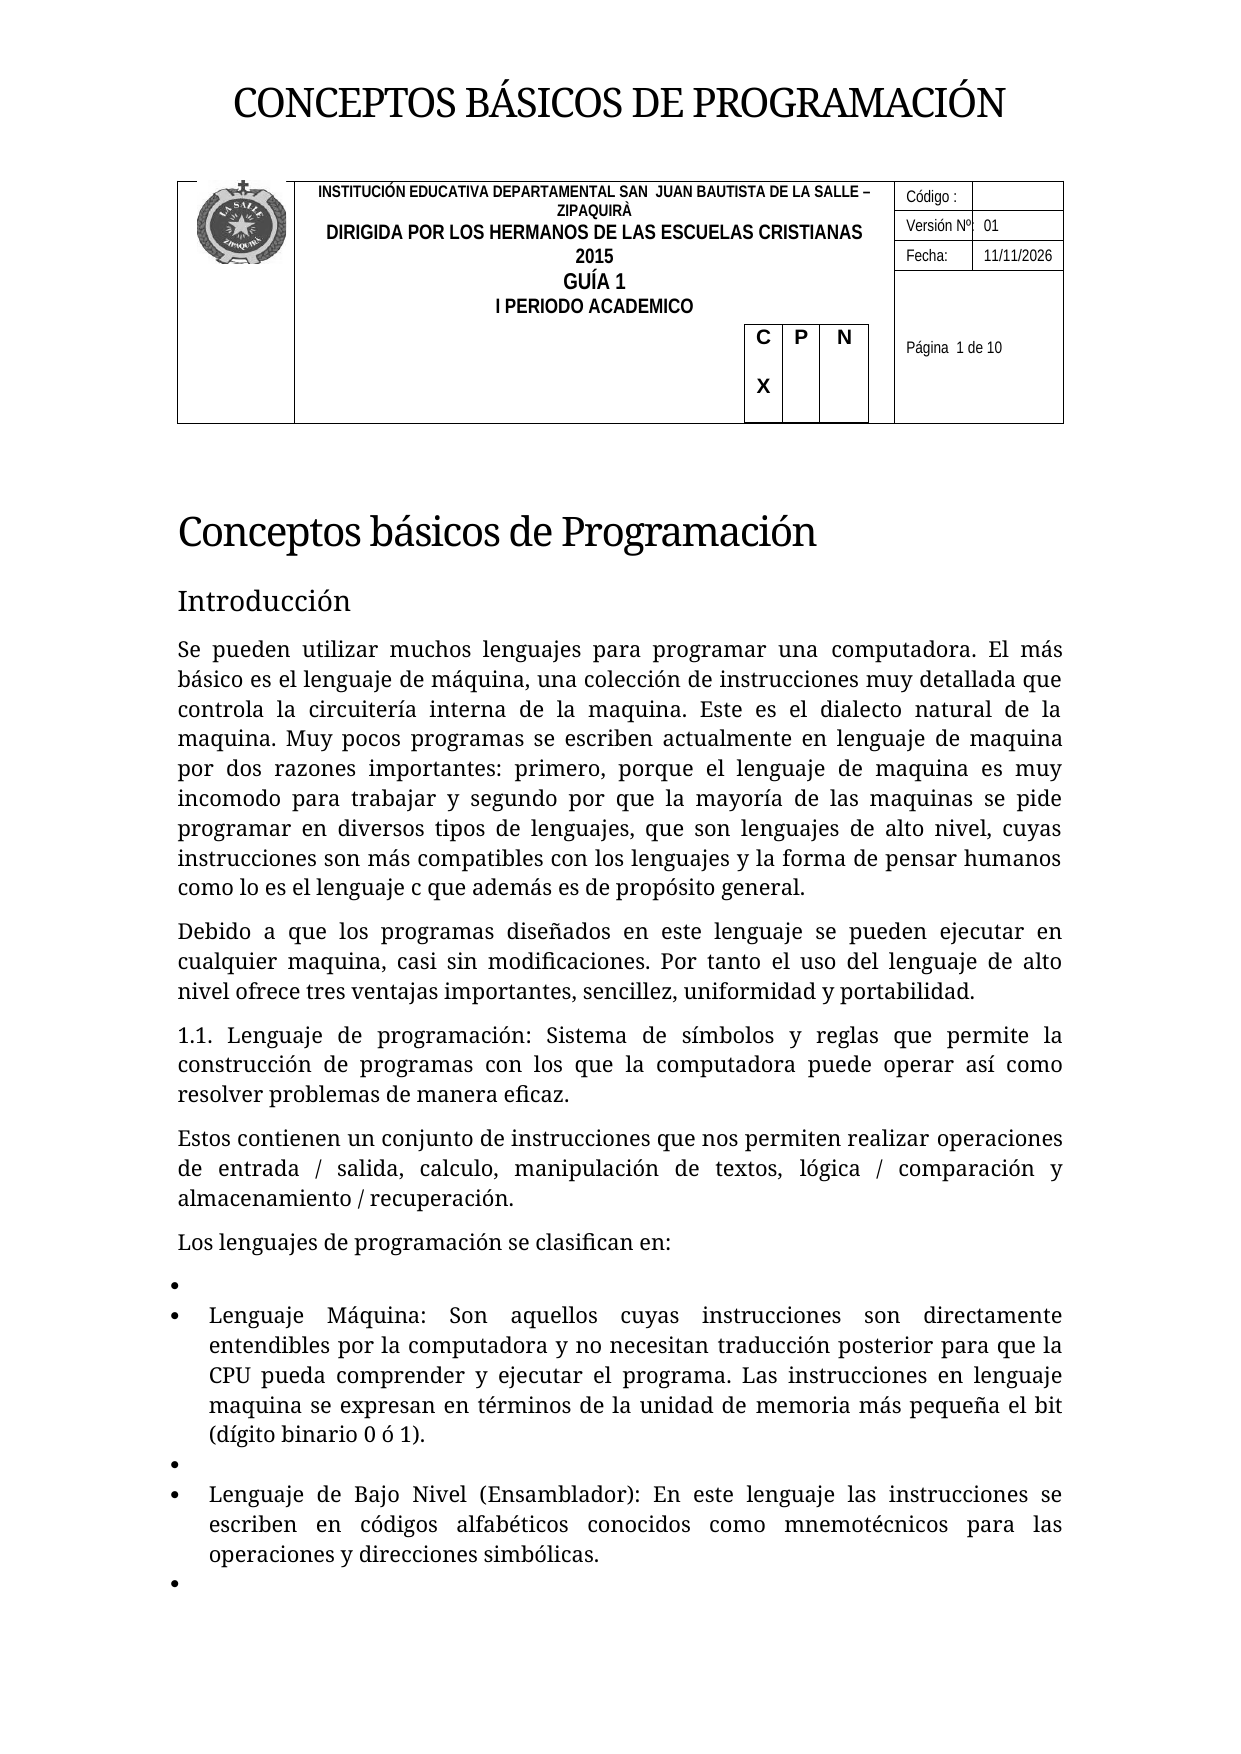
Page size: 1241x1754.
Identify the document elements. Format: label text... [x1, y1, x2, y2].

table_header [973, 182, 1063, 210]
table_header [178, 182, 294, 423]
text Debido a que los programas diseñados en este lenguaje se pueden ejecutar en cualquier maquina, casi sin modificaciones. Por tanto el uso del lenguaje de alto nivel ofrece tres ventajas importantes, sencillez, uniformidad y portabilidad. [177, 916, 1063, 1006]
text Conceptos básicos de Programación [177, 503, 1063, 558]
table_cell 06/02/2015 [973, 241, 1063, 270]
text Estos contienen un conjunto de instrucciones que nos permiten realizar operaciones de entrada / salida, calculo, manipulación de textos, lógica / comparación y almacenamiento / recuperación. [177, 1123, 1063, 1212]
list Lenguaje de Bajo Nivel (Ensamblador): En este lenguaje las instrucciones se escriben en códigos alfabéticos conocidos como mnemotécnicos para las operaciones y direcciones simbólicas. [171, 1479, 1063, 1568]
text Los lenguajes de programación se clasifican en: [177, 1227, 1063, 1256]
list Lenguaje Máquina: Son aquellos cuyas instrucciones son directamente entendibles por la computadora y no necesitan traducción posterior para que la CPU pueda comprender y ejecutar el programa. Las instrucciones en lenguaje maquina se expresan en términos de la unidad de memoria más pequeña el bit (dígito binario 0 ó 1). [171, 1300, 1063, 1449]
text Introducción [177, 582, 1063, 620]
table_cell 01 [973, 211, 1063, 240]
table_header INSTITUCIÓN EDUCATIVA DEPARTAMENTAL SAN JUAN BAUTISTA DE – ZIPAQUIRÀ DIRIGIDA POR LOS HERMANOS DE LAS ESCUELAS CRISTIANAS 2015 GUÍA 1 I PERIODO ACADEMICO [295, 182, 894, 423]
text Se pueden utilizar muchos lenguajes para programar una computadora. El más básico es el lenguaje de máquina, una colección de instrucciones muy detallada que controla la circuitería interna de la maquina. Este es el dialecto natural de la maquina. Muy pocos programas se escriben actualmente en lenguaje de maquina por dos razones importantes: primero, porque el lenguaje de maquina es muy incomodo para trabajar y segundo por que la mayoría de las maquinas se pide programar en diversos tipos de lenguajes, que son lenguajes de alto nivel, cuyas instrucciones son más compatibles con los lenguajes y la forma de pensar humanos como lo es el lenguaje c que además es de propósito general. [177, 634, 1063, 902]
table_cell Fecha: [895, 241, 972, 270]
text 1.1. Lenguaje de programación: Sistema de símbolos y reglas que permite la construcción de programas con los que la computadora puede operar así como resolver problemas de manera eficaz. [177, 1020, 1063, 1109]
table_cell Página 1 de 10 [895, 271, 1063, 423]
table_cell Versión Nº: [895, 211, 972, 240]
table_header Código : [895, 182, 972, 210]
